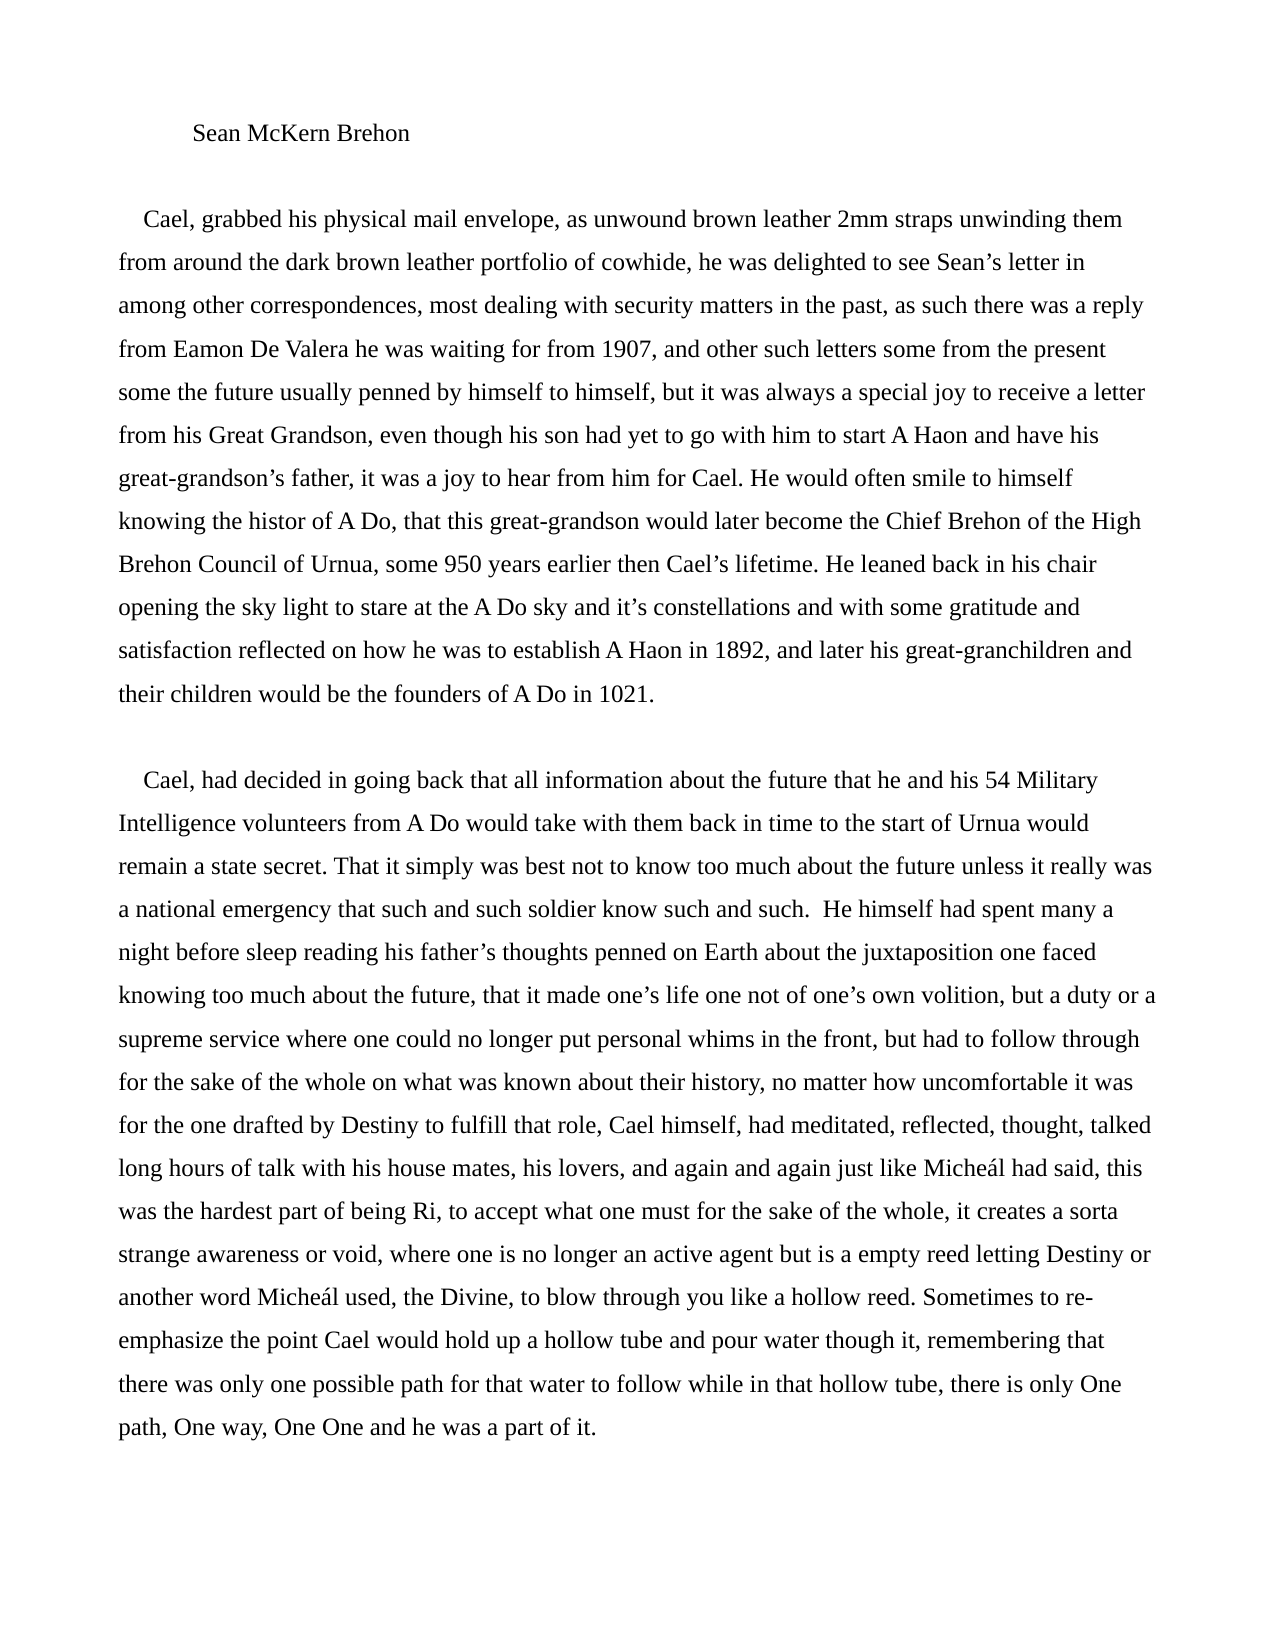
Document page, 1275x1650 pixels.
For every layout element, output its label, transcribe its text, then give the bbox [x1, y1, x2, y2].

text Cael, had decided in going back that all information about the future that he and his 54 Military Intelligence volunteers from A Do would take with them back in time to the start of Urnua would remain a state secret. That it simply was best not to know too much about the future unless it really was a national emergency that such and such soldier know such and such. He himself had spent many a night before sleep reading his father’s thoughts penned on Earth about the juxtaposition one faced knowing too much about the future, that it made one’s life one not of one’s own volition, but a duty or a supreme service where one could no longer put personal whims in the front, but had to follow through for the sake of the whole on what was known about their history, no matter how uncomfortable it was for the one drafted by Destiny to fulfill that role, Cael himself, had meditated, reflected, thought, talked long hours of talk with his house mates, his lovers, and again and again just like Micheál had said, this was the hardest part of being Ri, to accept what one must for the sake of the whole, it creates a sorta strange awareness or void, where one is no longer an active agent but is a empty reed letting Destiny or another word Micheál used, the Divine, to blow through you like a hollow reed. Sometimes to re-emphasize the point Cael would hold up a hollow tube and pour water though it, remembering that there was only one possible path for that water to follow while in that hollow tube, there is only One path, One way, One One and he was a part of it. [118, 765, 1157, 1441]
text Cael, grabbed his physical mail envelope, as unwound brown leather 2mm straps unwinding them from around the dark brown leather portfolio of cowhide, he was delighted to see Sean’s letter in among other correspondences, most dealing with security matters in the past, as such there was a reply from Eamon De Valera he was waiting for from 1907, and other such letters some from the present some the future usually penned by himself to himself, but it was always a special joy to receive a letter from his Great Grandson, even though his son had yet to go with him to start A Haon and have his great-grandson’s father, it was a joy to hear from him for Cael. He would often smile to himself knowing the histor of A Do, that this great-grandson would later become the Chief Brehon of the High Brehon Council of Urnua, some 950 years earlier then Cael’s lifetime. He leaned back in his chair opening the sky light to stare at the A Do sky and it’s constellations and with some gratitude and satisfaction reflected on how he was to establish A Haon in 1892, and later his great-granchildren and their children would be the founders of A Do in 1021. [118, 204, 1157, 707]
text Sean McKern Brehon [192, 118, 1157, 147]
